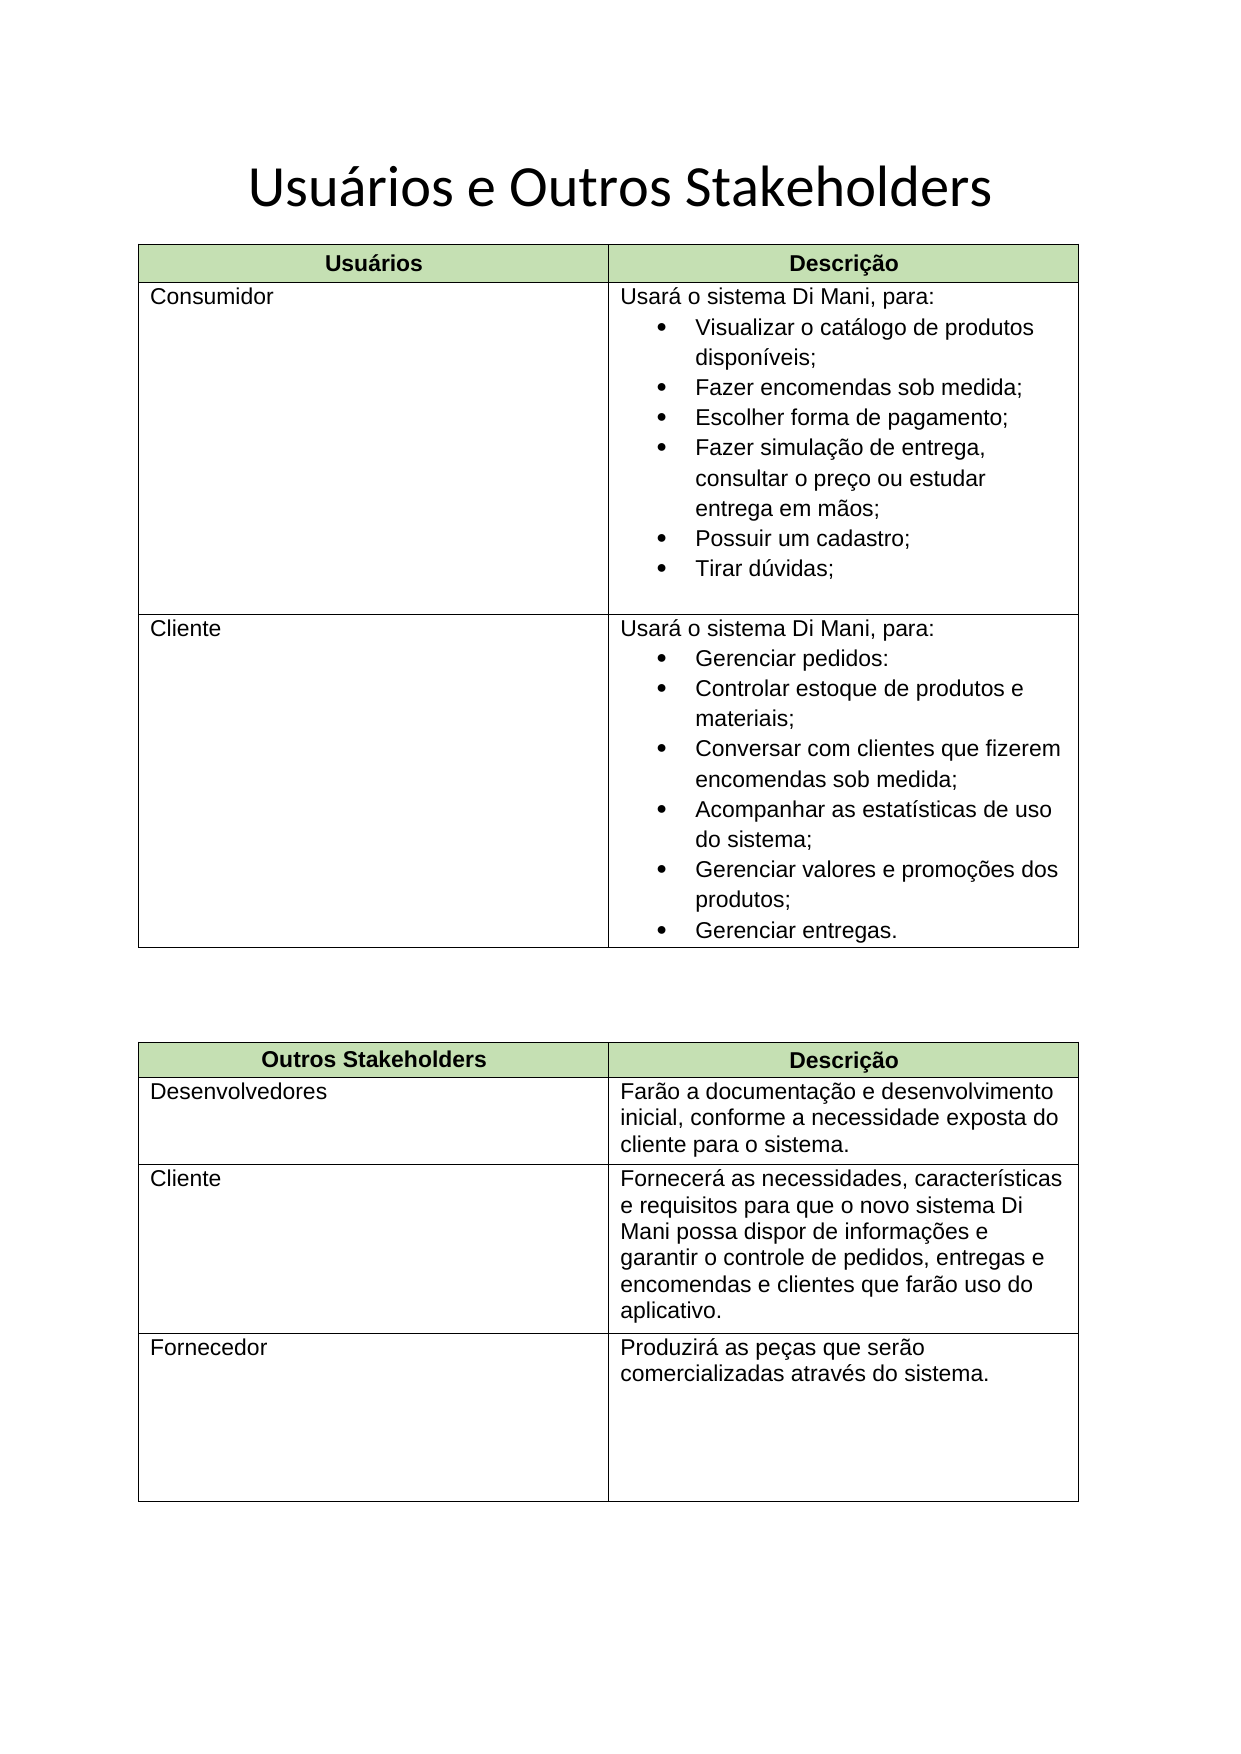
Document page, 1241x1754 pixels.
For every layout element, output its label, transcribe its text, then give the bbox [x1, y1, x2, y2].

table_cell Fornecerá as necessidades, características e requisitos para que o novo sistema Di Mani possa dispor de informações e garantir o controle de pedidos, entregas e encomendas e clientes que farão uso do aplicativo. [609, 1165, 1078, 1333]
table_header Usuários [139, 245, 608, 282]
table_cell Desenvolvedores [139, 1078, 608, 1164]
table_cell Consumidor [139, 283, 608, 613]
table_cell Farão a documentação e desenvolvimento inicial, conforme a necessidade exposta do cliente para o sistema. [609, 1078, 1078, 1164]
table_cell Produzirá as peças que serão comercializadas através do sistema. [609, 1334, 1078, 1501]
table_header Descrição [609, 1043, 1078, 1077]
text Usuários e Outros Stakeholders [150, 150, 1090, 221]
table_cell Usará o sistema Di Mani, para: Visualizar o catálogo de produtos disponíveis; Fazer encomendas sob medida; Escolher forma de pagamento; Fazer simulação de entrega, consultar o preço ou estudar entrega em mãos; Possuir um cadastro; Tirar dúvidas; [609, 283, 1078, 613]
table_cell Fornecedor [139, 1334, 608, 1501]
table_cell Cliente [139, 615, 608, 947]
table_cell Usará o sistema Di Mani, para: Gerenciar pedidos: Controlar estoque de produtos e materiais; Conversar com clientes que fizerem encomendas sob medida; Acompanhar as estatísticas de uso do sistema; Gerenciar valores e promoções dos produtos; Gerenciar entregas. [609, 615, 1078, 947]
table_header Descrição [609, 245, 1078, 282]
table_header Outros Stakeholders [139, 1043, 608, 1077]
table_cell Cliente [139, 1165, 608, 1333]
